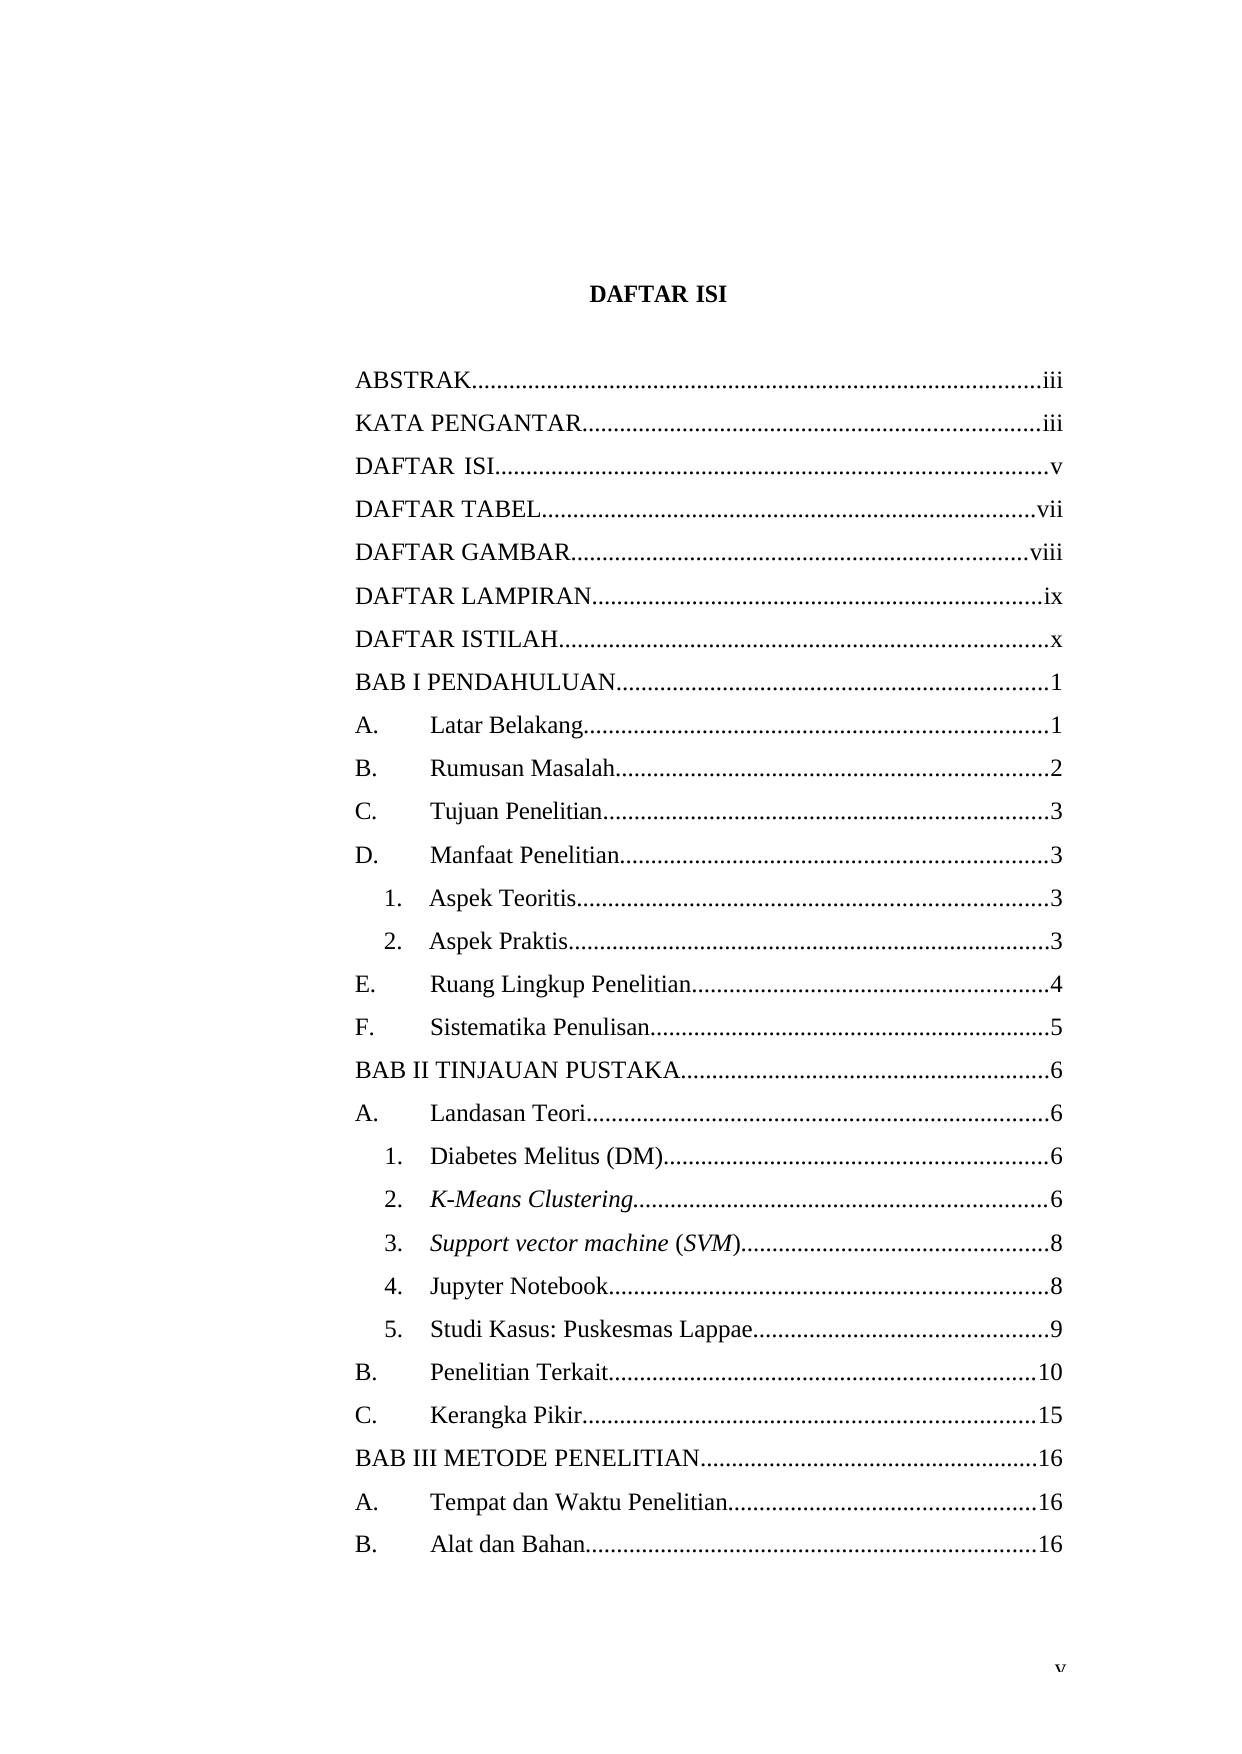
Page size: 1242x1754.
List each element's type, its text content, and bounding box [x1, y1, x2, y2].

subtitle DAFTAR ISI [438, 279, 878, 307]
